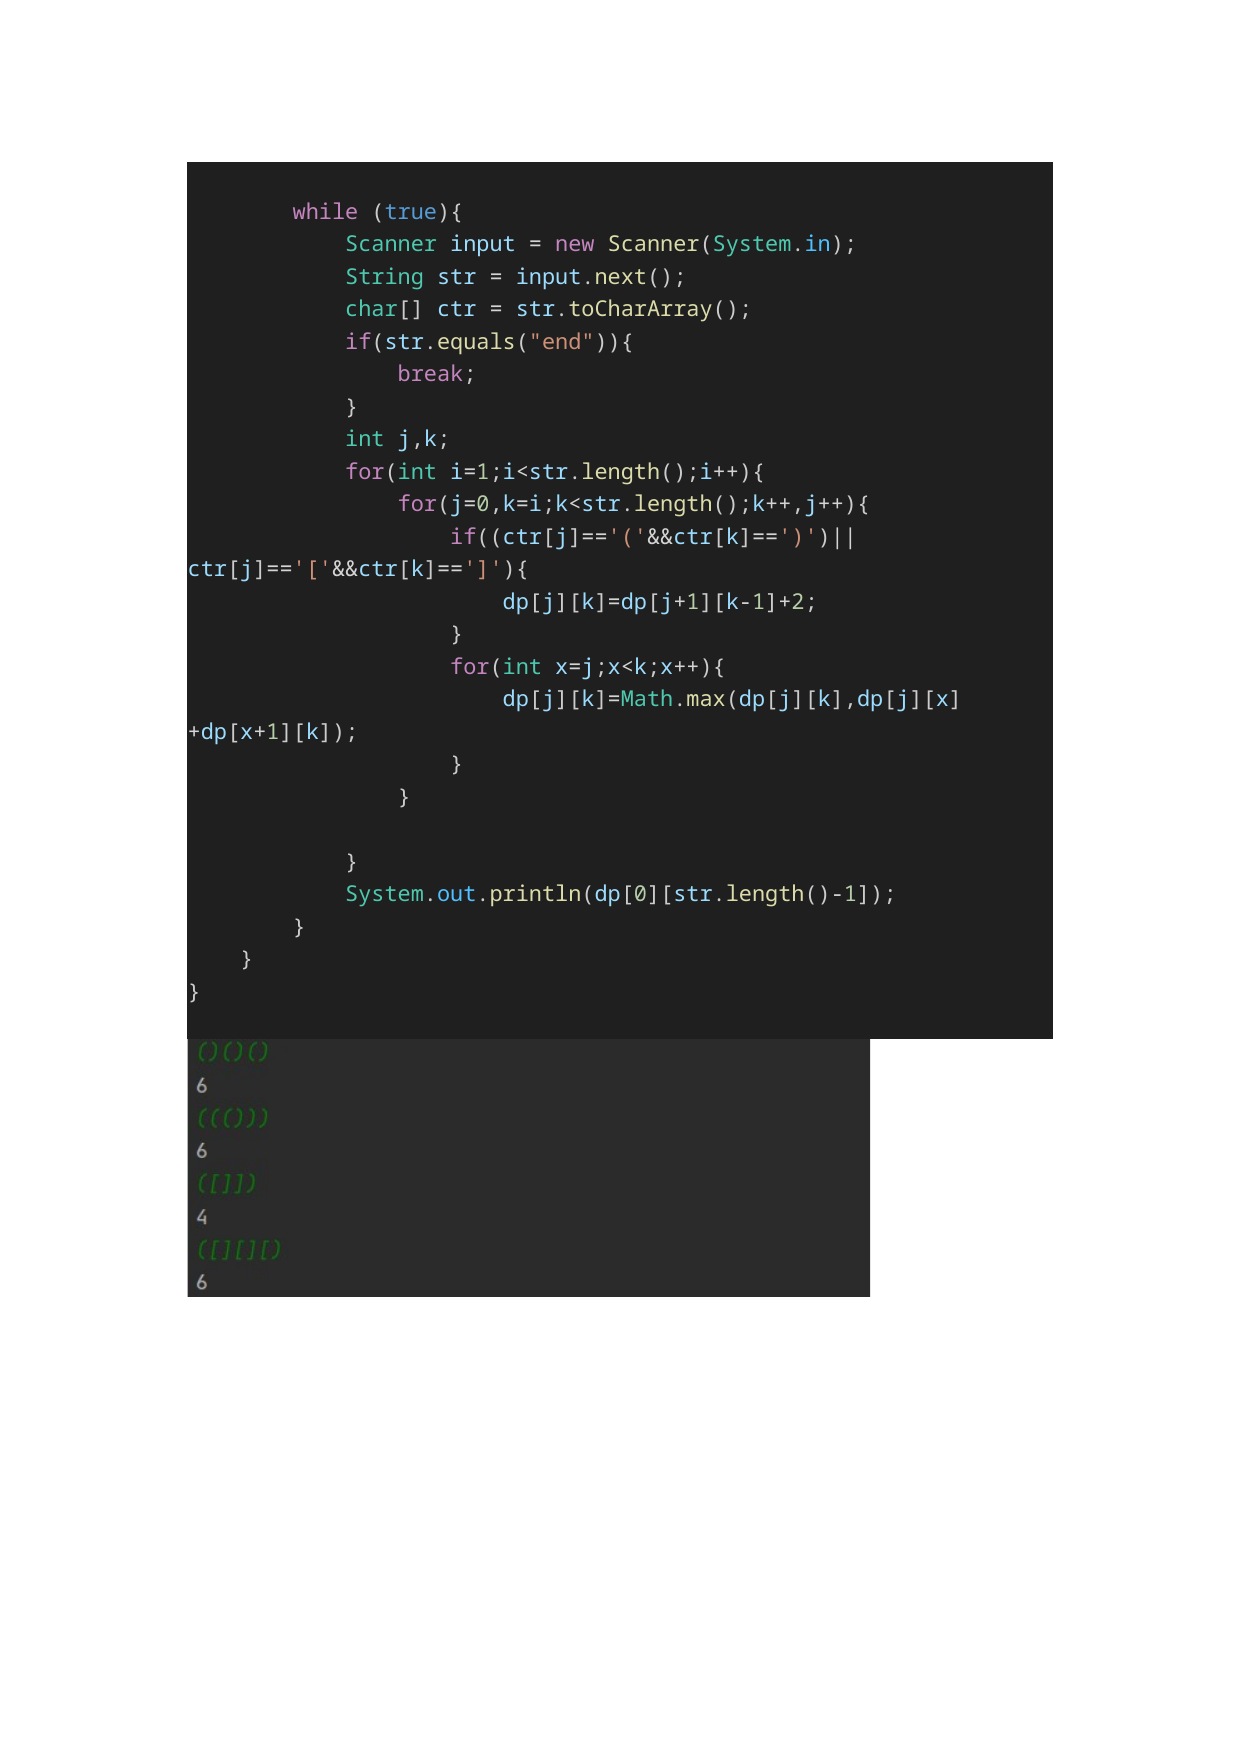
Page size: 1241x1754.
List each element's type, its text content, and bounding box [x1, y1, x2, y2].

text dp[j][k]=Math.max(dp[j][k],dp[j][x]+dp[x+1][k]); [187, 682, 1053, 747]
text dp[j][k]=dp[j+1][k-1]+2; [187, 584, 1053, 617]
text } [187, 844, 1053, 877]
text } [187, 909, 1053, 942]
text char[] ctr = str.toCharArray(); [187, 292, 1053, 324]
text for(j=0,k=i;k<str.length();k++,j++){ [187, 487, 1053, 519]
picture [187, 1039, 871, 1297]
text } [187, 779, 1053, 812]
text for(int i=1;i<str.length();i++){ [187, 454, 1053, 487]
text break; [187, 357, 1053, 389]
text System.out.println(dp[0][str.length()-1]); [187, 877, 1053, 909]
text } [187, 747, 1053, 779]
text } [187, 389, 1053, 422]
text while (true){ [187, 194, 1053, 227]
text Scanner input = new Scanner(System.in); [187, 227, 1053, 259]
text } [187, 974, 1053, 1007]
text for(int x=j;x<k;x++){ [187, 649, 1053, 682]
text } [187, 942, 1053, 974]
text String str = input.next(); [187, 259, 1053, 292]
text if(str.equals("end")){ [187, 324, 1053, 357]
text } [187, 617, 1053, 649]
text int j,k; [187, 422, 1053, 454]
text if((ctr[j]=='('&&ctr[k]==')')||ctr[j]=='['&&ctr[k]==']'){ [187, 519, 1053, 584]
